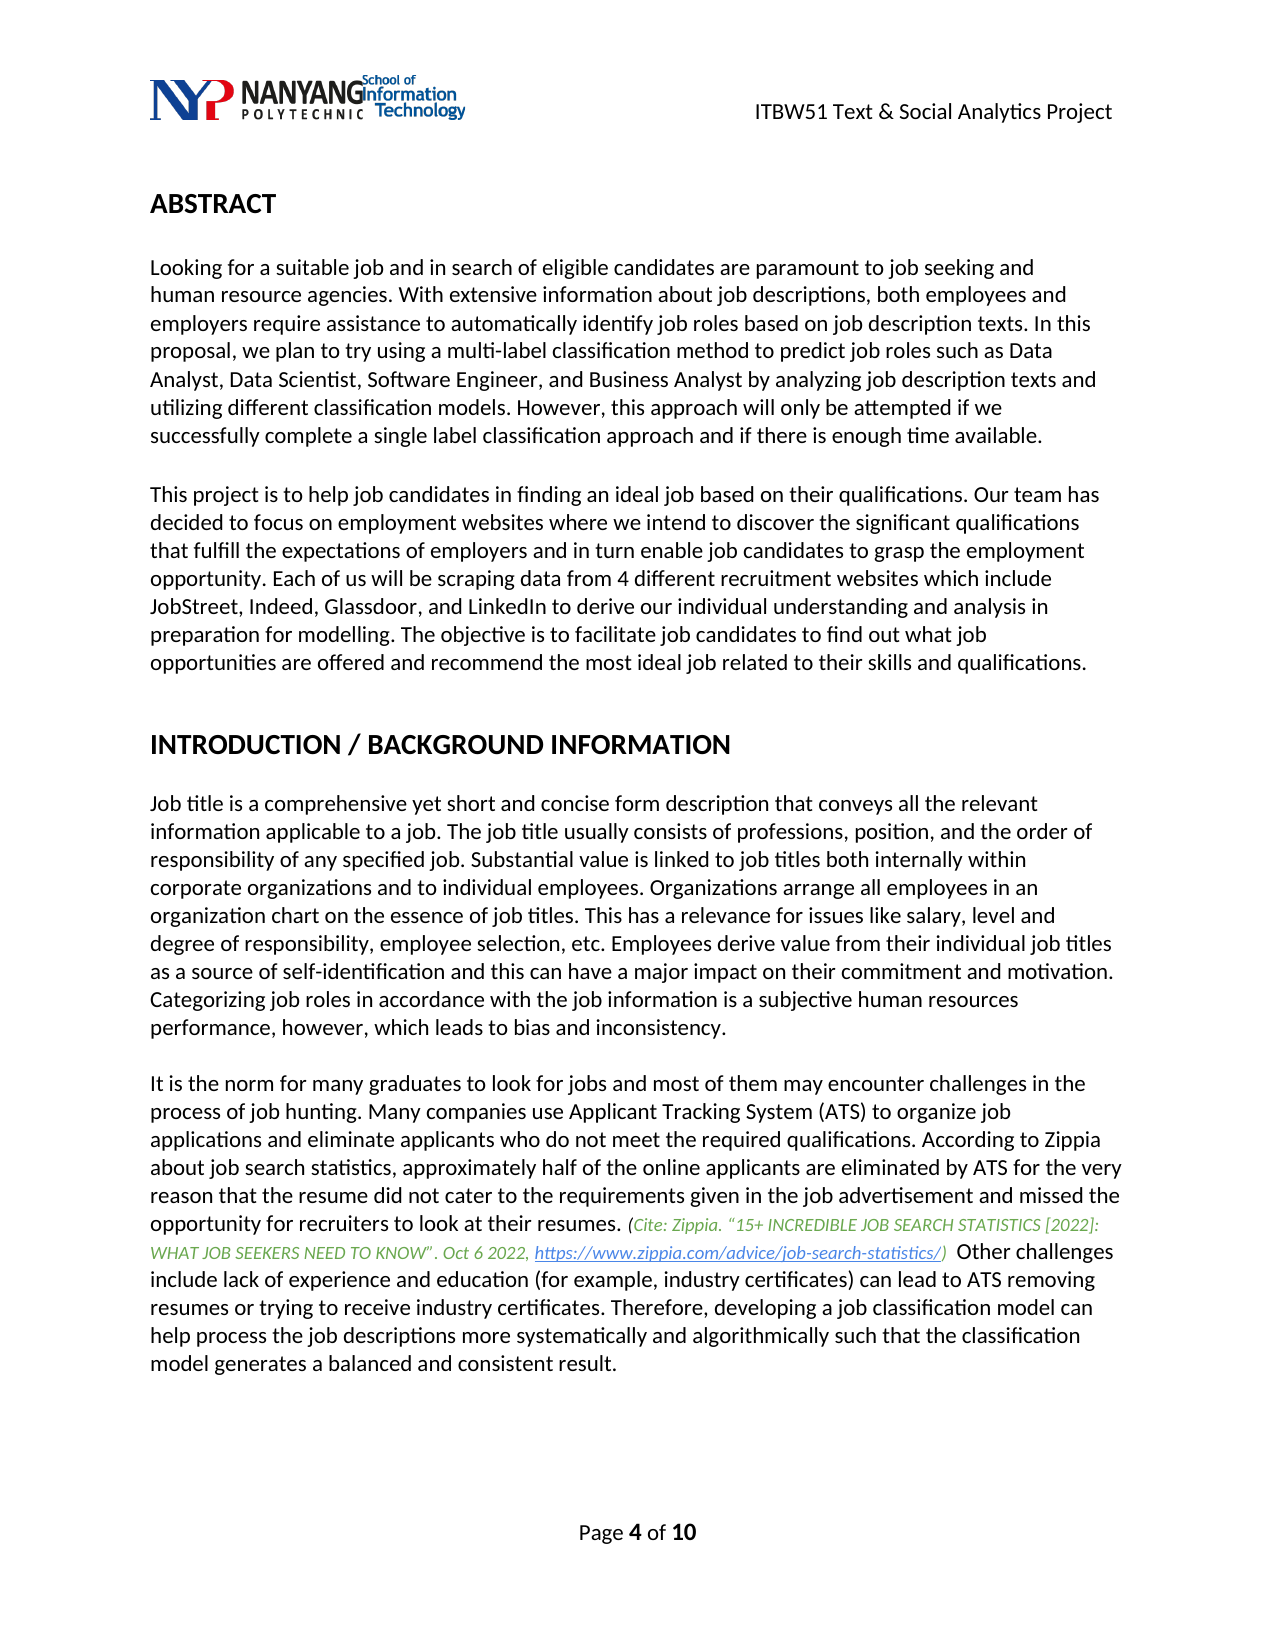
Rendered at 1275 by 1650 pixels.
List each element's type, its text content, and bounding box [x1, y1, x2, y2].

text Job title is a comprehensive yet short and concise form description that conveys all the relevant information applicable to a job. The job title usually consists of professions, position, and the order of responsibility of any specified job. Substantial value is linked to job titles both internally within corporate organizations and to individual employees. Organizations arrange all employees in an organization chart on the essence of job titles. This has a relevance for issues like salary, level and degree of responsibility, employee selection, etc. Employees derive value from their individual job titles as a source of self-identification and this can have a major impact on their commitment and motivation. Categorizing job roles in accordance with the job information is a subjective human resources performance, however, which leads to bias and inconsistency. [728, 789, 1125, 1041]
text Looking for a suitable job and in search of eligible candidates are paramount to job seeking and human resource agencies. With extensive information about job descriptions, both employees and employers require assistance to automatically identify job roles based on job description texts. In this proposal, we plan to try using a multi-label classification method to predict job roles such as Data Analyst, Data Scientist, Software Engineer, and Business Analyst by analyzing job description texts and utilizing different classification models. However, this approach will only be attempted if we successfully complete a single label classification approach and if there is enough time available. [150, 253, 1106, 449]
text This project is to help job candidates in finding an ideal job based on their qualifications. Our team has decided to focus on employment websites where we intend to discover the significant qualifications that fulfill the expectations of employers and in turn enable job candidates to grasp the employment opportunity. Each of us will be scraping data from 4 different recruitment websites which include JobStreet, Indeed, Glassdoor, and LinkedIn to derive our individual understanding and analysis in preparation for modelling. The objective is to facilitate job candidates to find out what job opportunities are offered and recommend the most ideal job related to their skills and qualifications. [150, 480, 1106, 676]
subtitle ABSTRACT [150, 150, 1125, 221]
text It is the norm for many graduates to look for jobs and most of them may encounter challenges in the process of job hunting. Many companies use Applicant Tracking System (ATS) to organize job applications and eliminate applicants who do not meet the required qualifications. According to Zippia about job search statistics, approximately half of the online applicants are eliminated by ATS for the very reason that the resume did not cater to the requirements given in the job advertisement and missed the opportunity for recruiters to look at their resumes. (Cite: Zippia. “15+ INCREDIBLE JOB SEARCH STATISTICS [2022]: WHAT JOB SEEKERS NEED TO KNOW”. Oct 6 2022, https://www.zippia.com/advice/job-search-statistics/) Other challenges include lack of experience and education (for example, industry certificates) can lead to ATS removing resumes or trying to receive industry certificates. Therefore, developing a job classification model can help process the job descriptions more systematically and algorithmically such that the classification model generates a balanced and consistent result. [150, 1069, 1125, 1377]
subtitle INTRODUCTION / BACKGROUND INFORMATION [150, 726, 1125, 762]
picture [150, 75, 466, 120]
